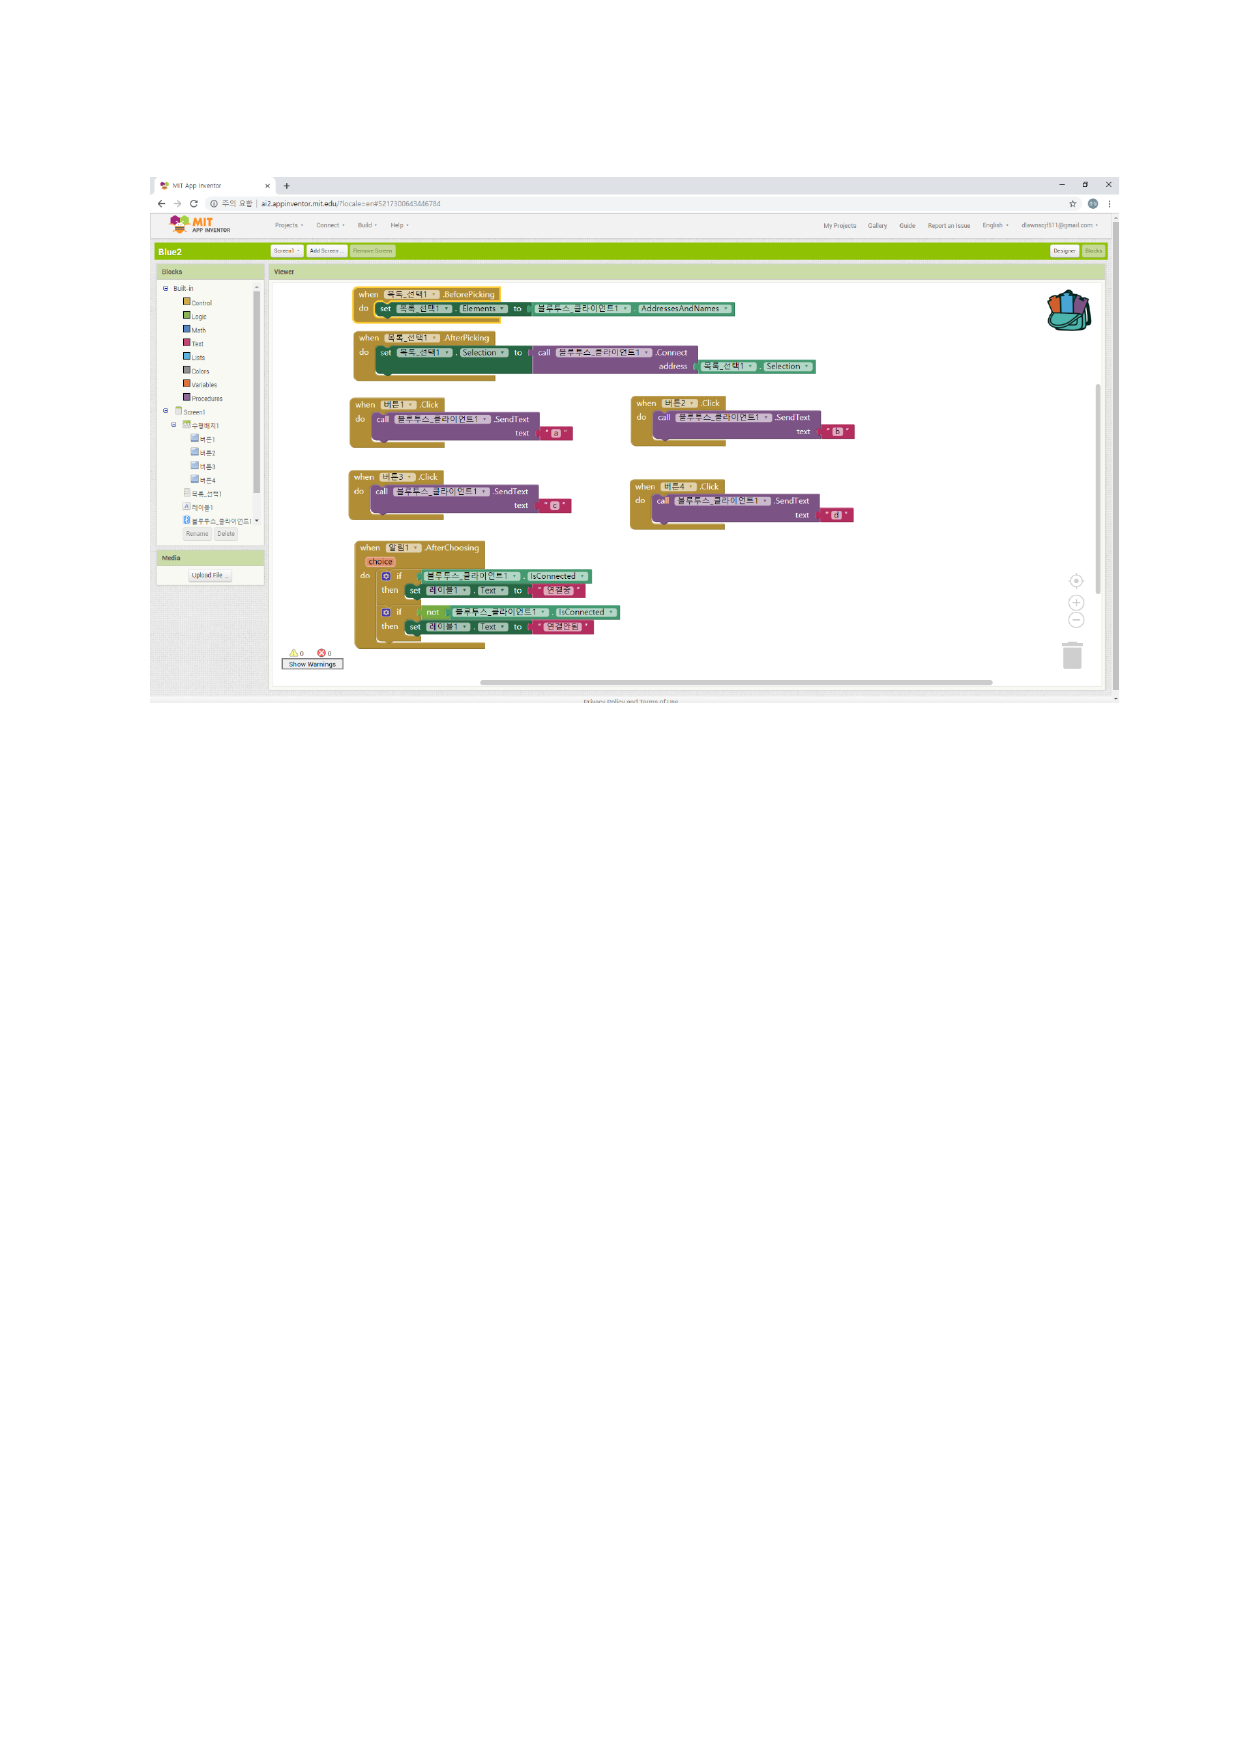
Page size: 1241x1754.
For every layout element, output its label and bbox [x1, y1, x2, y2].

picture [150, 177, 1120, 703]
